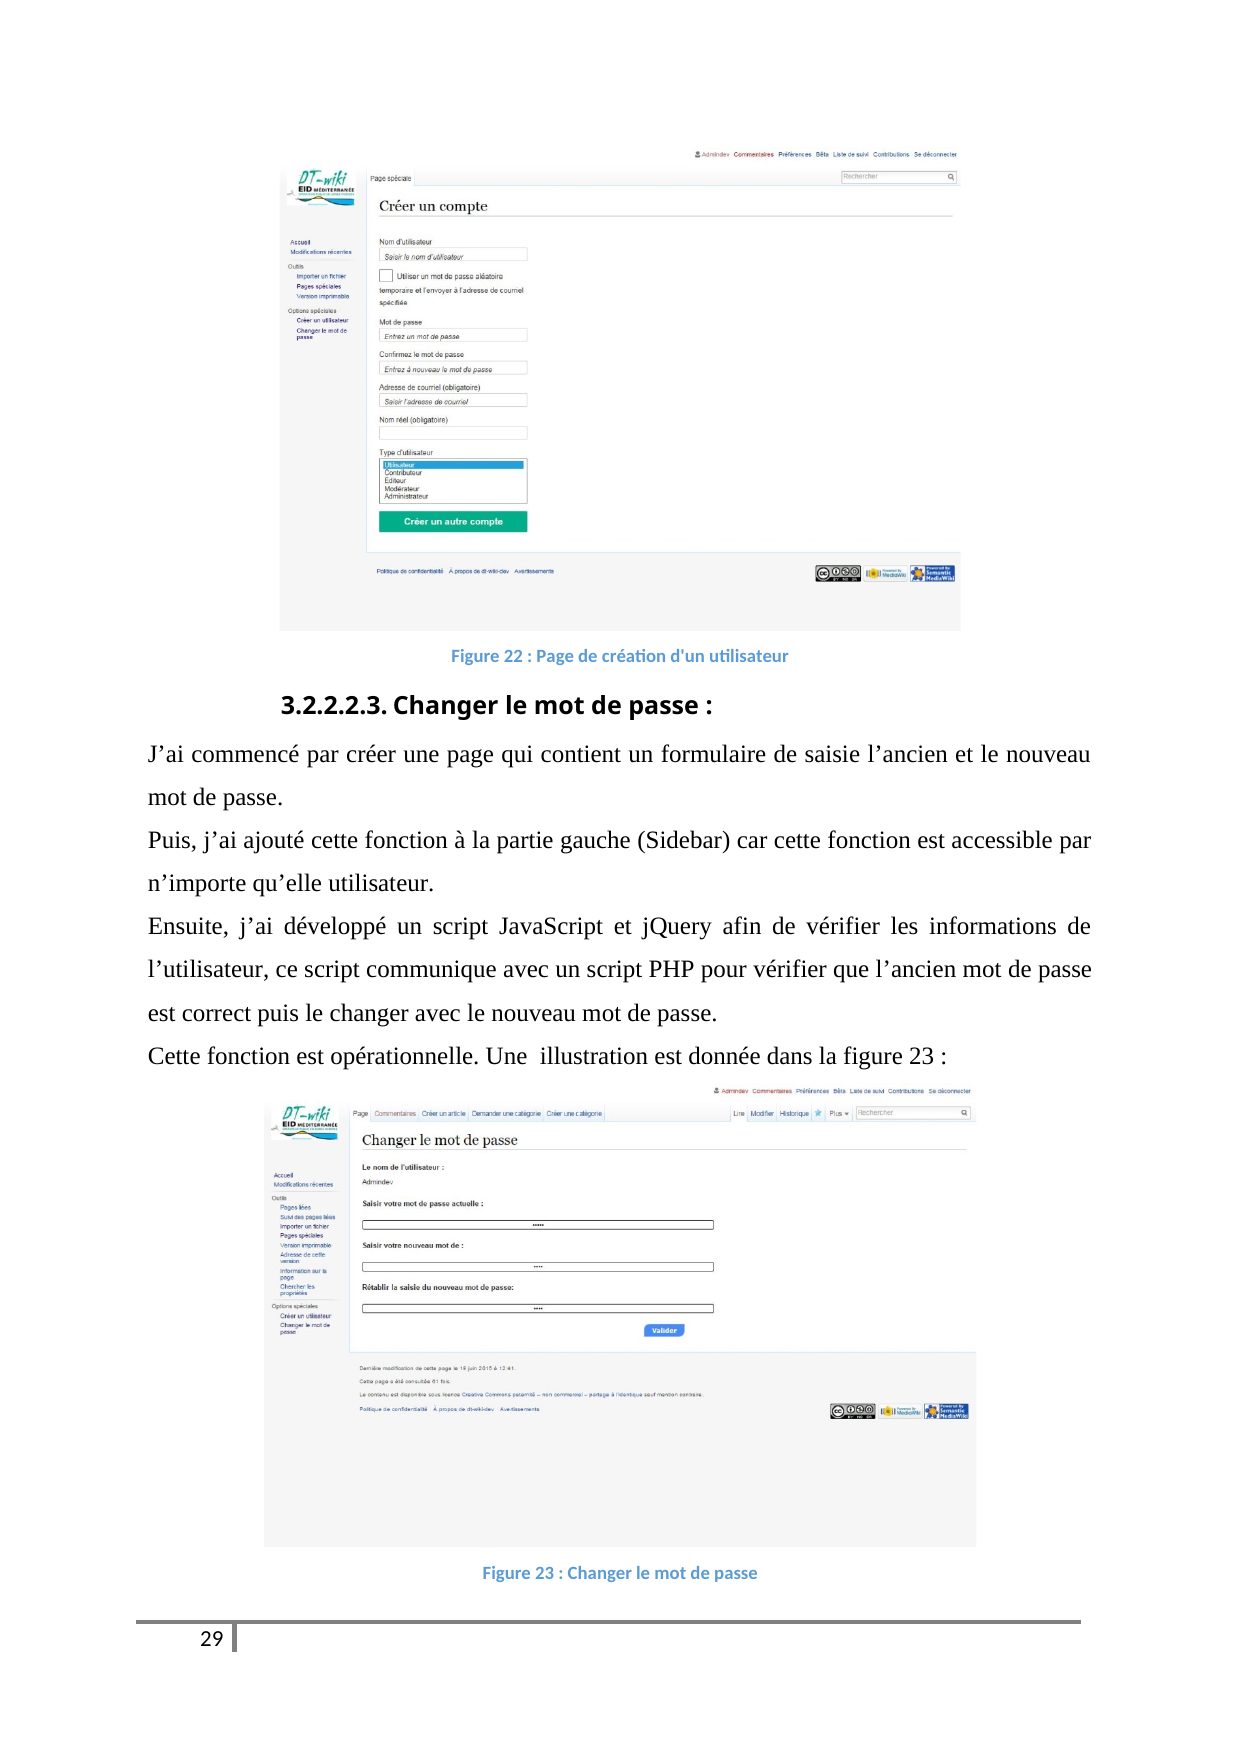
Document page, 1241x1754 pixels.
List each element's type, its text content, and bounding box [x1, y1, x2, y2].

text Cette fonction est opérationnelle. Une illustration est donnée dans la figure 23 : [148, 1041, 1093, 1069]
text Puis, j’ai ajouté cette fonction à la partie gauche (Sidebar) car cette fonction est accessible par n’importe qu’elle utilisateur. [148, 825, 1093, 897]
text Ensuite, j’ai développé un script JavaScript et jQuery afin de vérifier les informations de l’utilisateur, ce script communique avec un script PHP pour vérifier que l’ancien mot de passe est correct puis le changer avec le nouveau mot de passe. [148, 911, 1093, 1026]
text J’ai commencé par créer une page qui contient un formulaire de saisie l’ancien et le nouveau mot de passe. [148, 739, 1093, 811]
picture [263, 1083, 977, 1547]
picture [279, 147, 961, 631]
subtitle Changer le mot de passe : [281, 688, 1093, 722]
